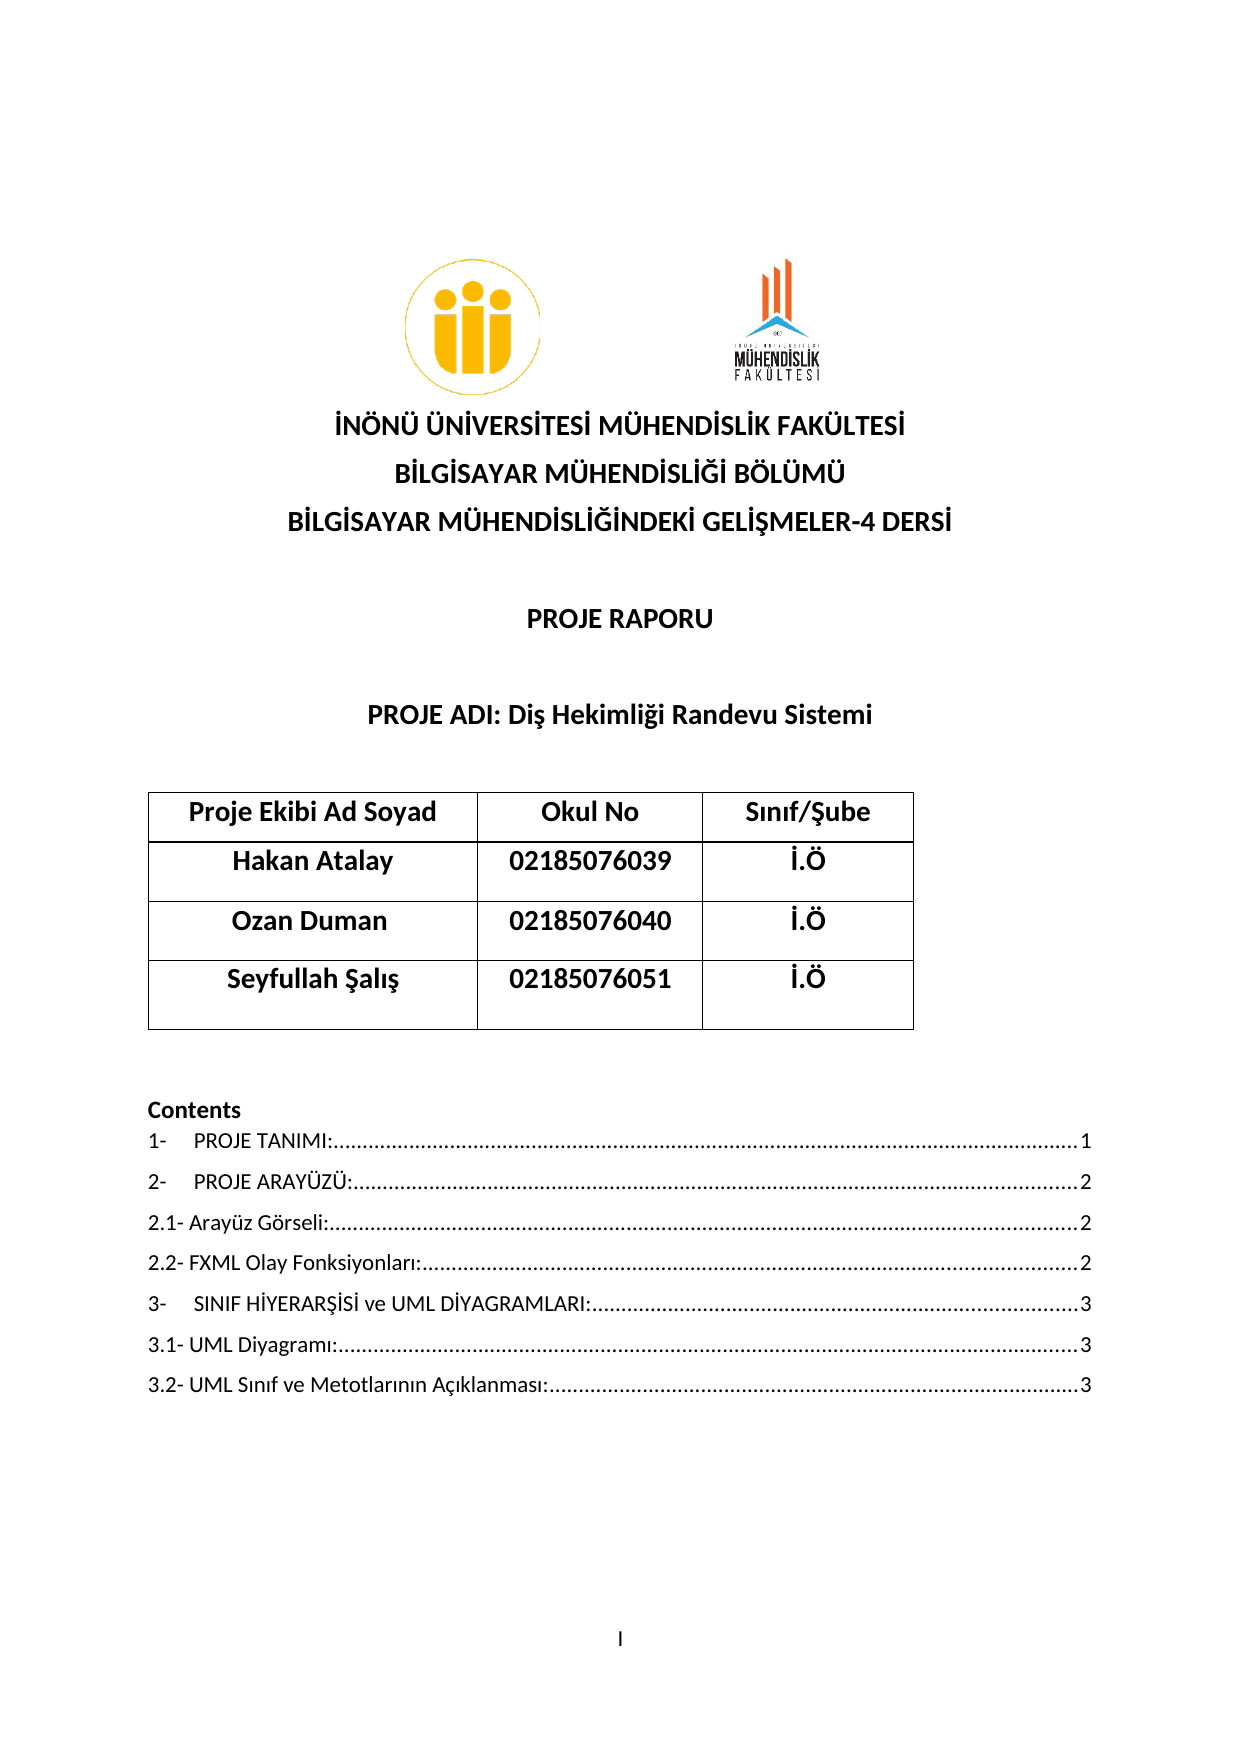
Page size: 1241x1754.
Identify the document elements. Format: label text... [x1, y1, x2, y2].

table_header Sınıf/Şube [703, 793, 913, 841]
table_cell Hakan Atalay [149, 843, 477, 901]
picture [718, 243, 836, 395]
table_cell Ozan Duman [149, 902, 477, 959]
table_cell 02185076051 [478, 961, 702, 1029]
table_cell Seyfullah Şalış [149, 961, 477, 1029]
table_cell 02185076040 [478, 902, 702, 959]
table_header Proje Ekibi Ad Soyad [149, 793, 477, 841]
text PROJE ADI: Diş Hekimliği Randevu Sistemi [148, 696, 1093, 732]
table_cell İ.Ö [703, 961, 913, 1029]
table_cell İ.Ö [703, 843, 913, 901]
text İNÖNÜ ÜNİVERSİTESİ MÜHENDİSLİK FAKÜLTESİ [148, 407, 1093, 443]
text PROJE RAPORU [148, 600, 1093, 635]
table_cell İ.Ö [703, 902, 913, 959]
table_cell 02185076039 [478, 843, 702, 901]
picture [404, 259, 541, 395]
text BİLGİSAYAR MÜHENDİSLİĞİNDEKİ GELİŞMELER-4 DERSİ [148, 503, 1093, 539]
table_header Okul No [478, 793, 702, 841]
text BİLGİSAYAR MÜHENDİSLİĞİ BÖLÜMÜ [148, 455, 1093, 491]
